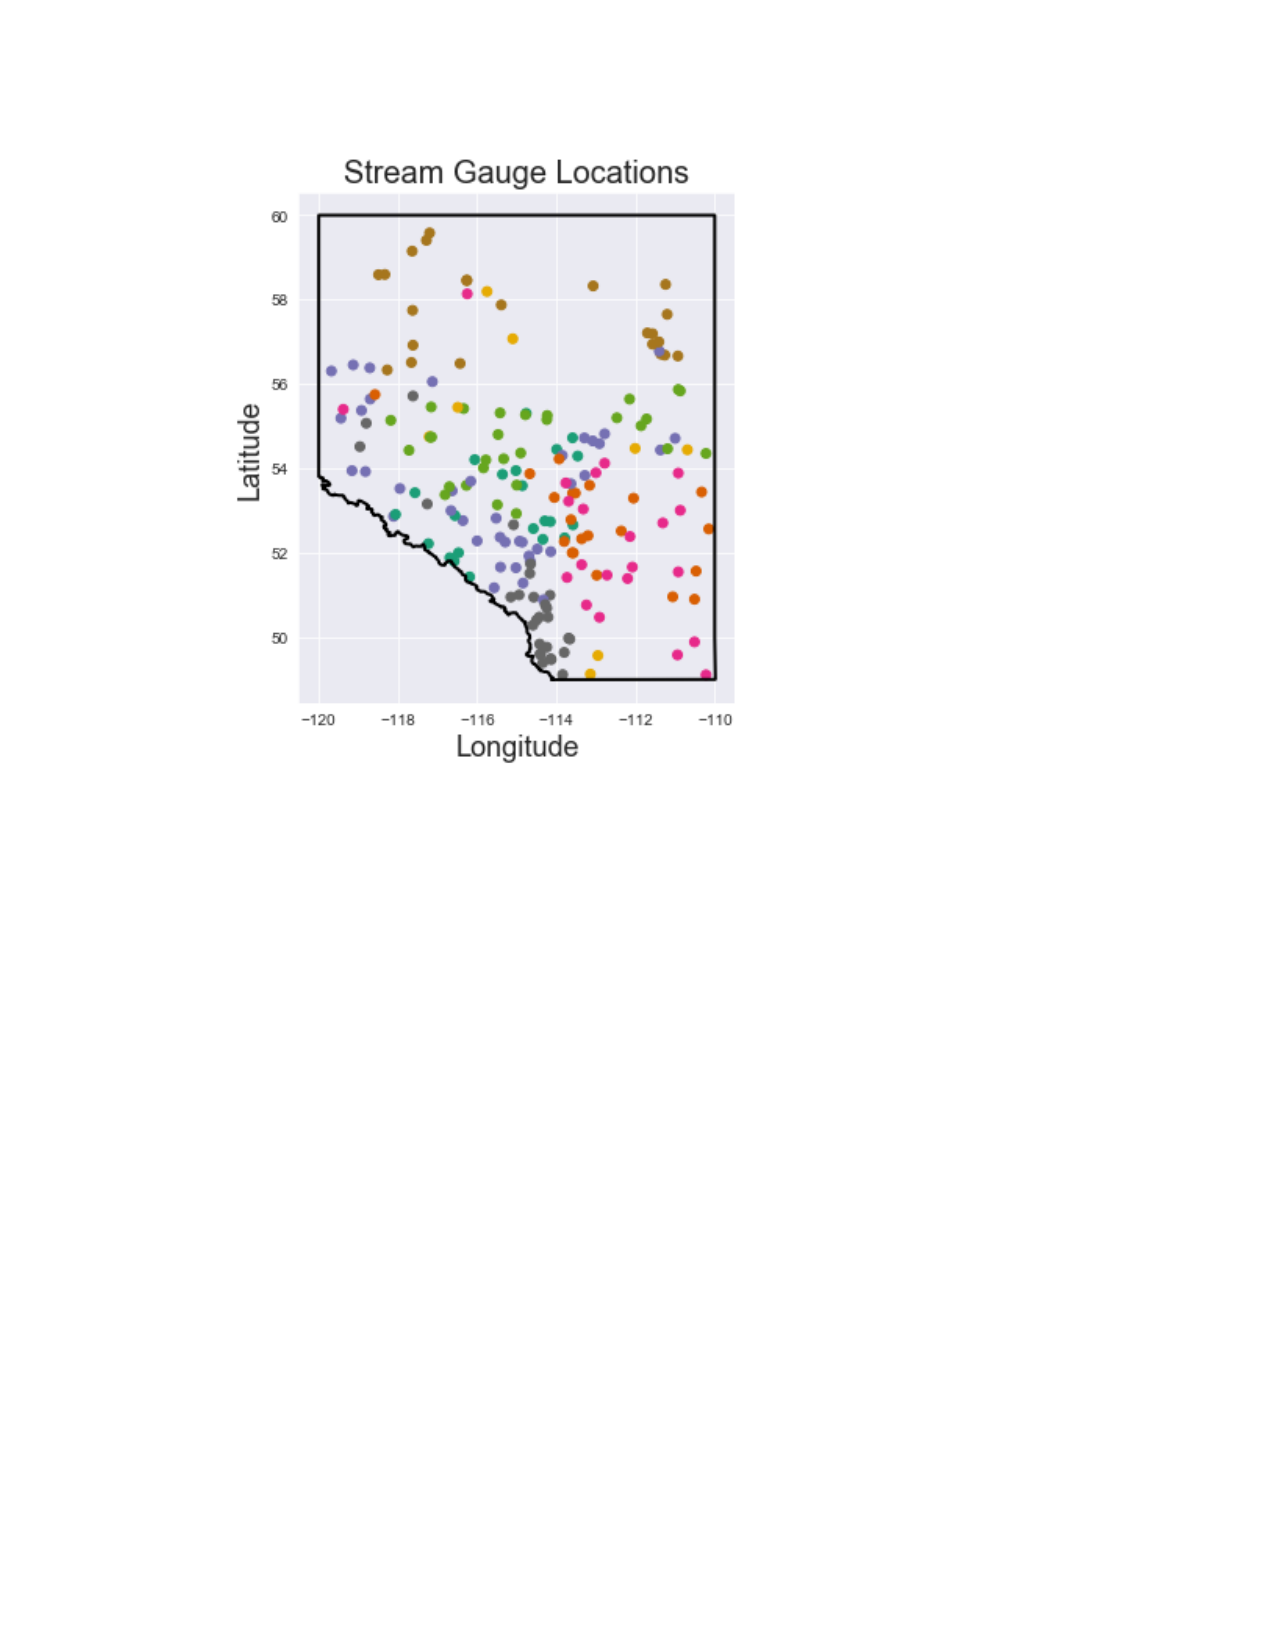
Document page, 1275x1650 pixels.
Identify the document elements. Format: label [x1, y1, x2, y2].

picture [225, 150, 752, 774]
